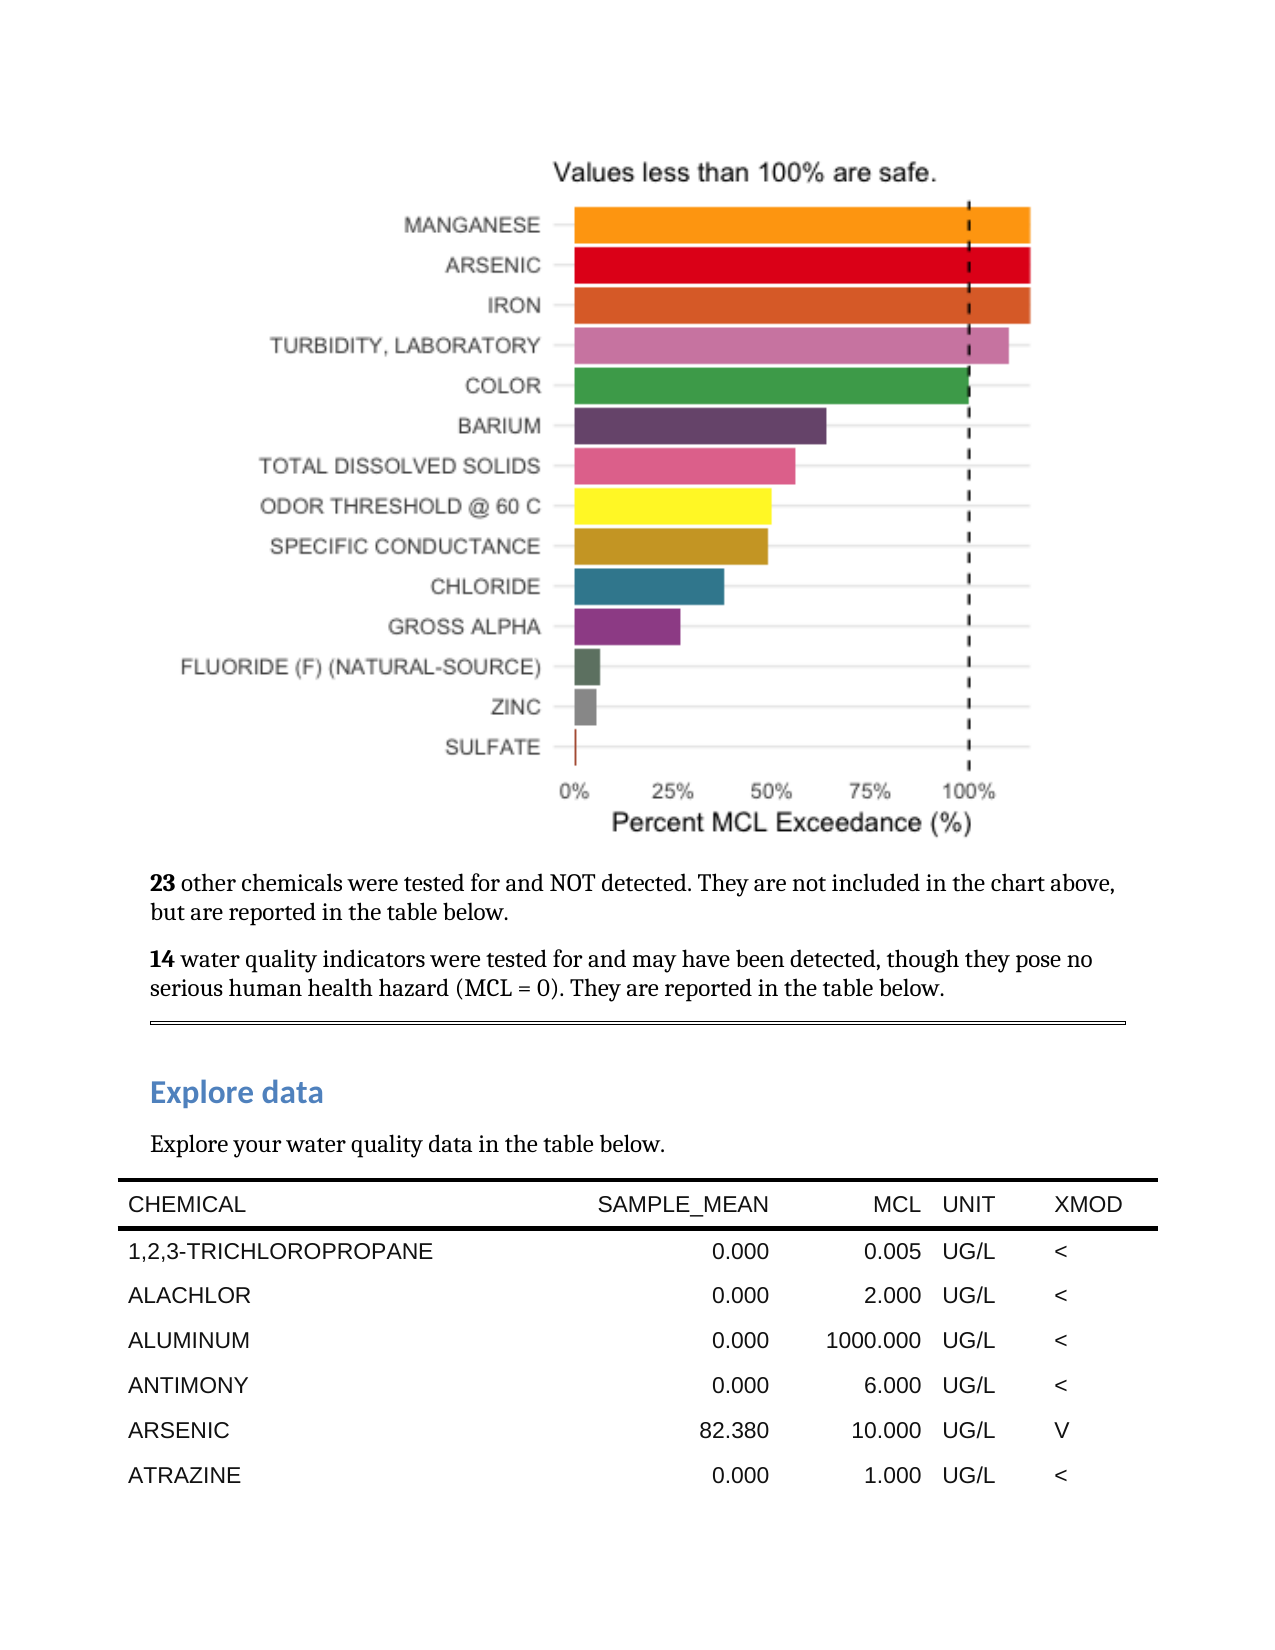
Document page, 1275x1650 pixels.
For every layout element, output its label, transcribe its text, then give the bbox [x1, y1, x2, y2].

table_cell ATRAZINE [118, 1453, 567, 1498]
table_header CHEMICAL [118, 1182, 567, 1226]
table_cell 0.000 [567, 1363, 779, 1408]
table_cell 82.380 [567, 1408, 779, 1453]
table_cell 10.000 [780, 1408, 932, 1453]
table_cell UG/L [932, 1272, 1044, 1317]
table_cell 0.000 [567, 1231, 779, 1272]
table_cell < [1044, 1453, 1158, 1498]
table_cell ALUMINUM [118, 1318, 567, 1363]
table_cell < [1044, 1272, 1158, 1317]
table_header XMOD [1044, 1182, 1158, 1226]
table_header UNIT [932, 1182, 1044, 1226]
table_cell 0.000 [567, 1318, 779, 1363]
table_cell 1.000 [780, 1453, 932, 1498]
table_cell < [1044, 1231, 1158, 1272]
table_cell ANTIMONY [118, 1363, 567, 1408]
table_cell UG/L [932, 1318, 1044, 1363]
table_cell 0.005 [780, 1231, 932, 1272]
table_cell 1,2,3-TRICHLOROPROPANE [118, 1231, 567, 1272]
picture [168, 150, 1044, 850]
text Explore your water quality data in the table below. [150, 1130, 1125, 1159]
table_cell 6.000 [780, 1363, 932, 1408]
table_cell UG/L [932, 1408, 1044, 1453]
table_cell 2.000 [780, 1272, 932, 1317]
table_header MCL [780, 1182, 932, 1226]
table_cell 0.000 [567, 1453, 779, 1498]
text 23 other chemicals were tested for and NOT detected. They are not included in the chart above, but are reported in the table below. [150, 869, 1125, 926]
table_cell UG/L [932, 1231, 1044, 1272]
table_cell V [1044, 1408, 1158, 1453]
table_cell UG/L [932, 1453, 1044, 1498]
table_cell 0.000 [567, 1272, 779, 1317]
table_cell < [1044, 1318, 1158, 1363]
table_cell 1000.000 [780, 1318, 932, 1363]
table_cell ARSENIC [118, 1408, 567, 1453]
table_header SAMPLE_MEAN [567, 1182, 779, 1226]
table_cell UG/L [932, 1363, 1044, 1408]
text 14 water quality indicators were tested for and may have been detected, though they pose no serious human health hazard (MCL = 0). They are reported in the table below. [150, 945, 1125, 1002]
table_cell < [1044, 1363, 1158, 1408]
subtitle Explore data [150, 1071, 1125, 1112]
table_cell ALACHLOR [118, 1272, 567, 1317]
